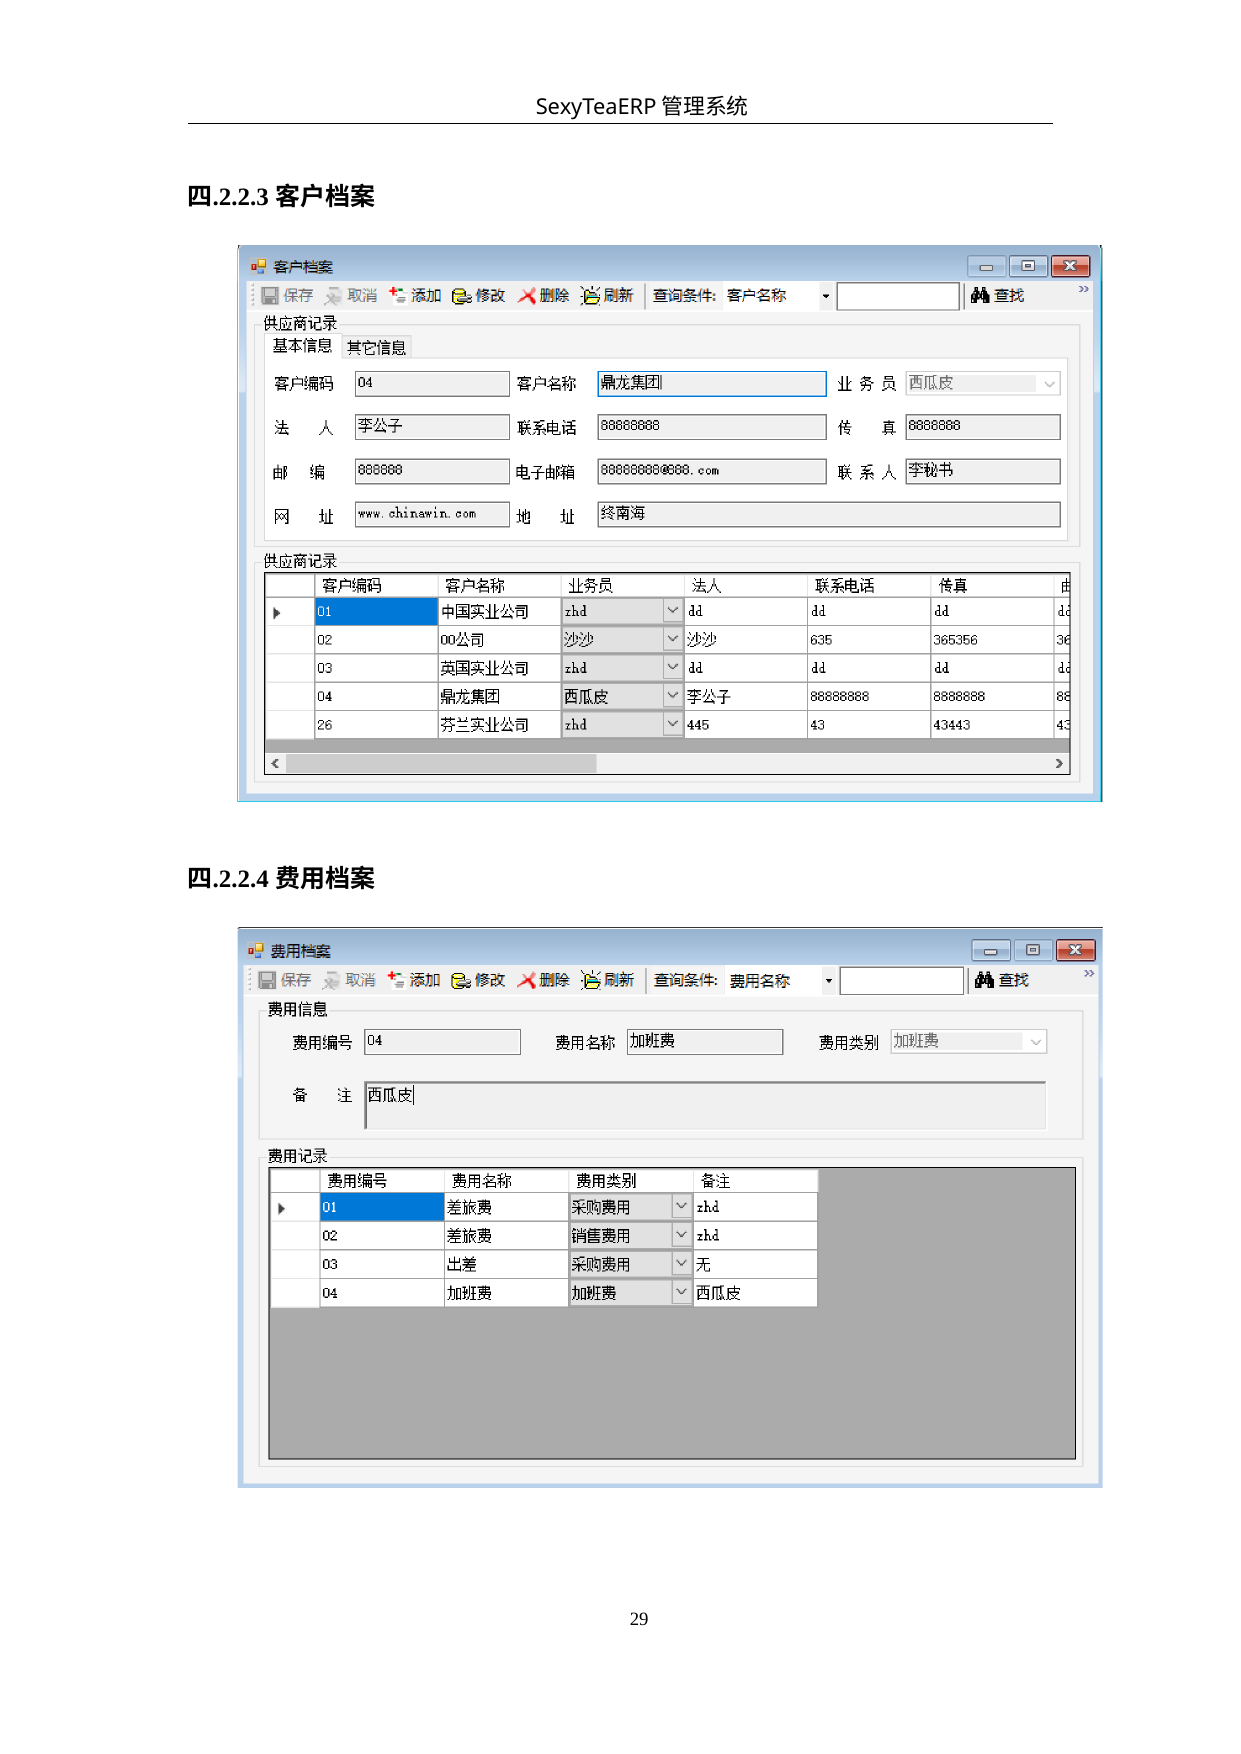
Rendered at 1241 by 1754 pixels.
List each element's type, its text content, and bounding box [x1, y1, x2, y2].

picture [237, 927, 1103, 1488]
picture [237, 245, 1103, 802]
subtitle 费用档案 [187, 844, 1053, 909]
subtitle 客户档案 [187, 162, 1053, 227]
